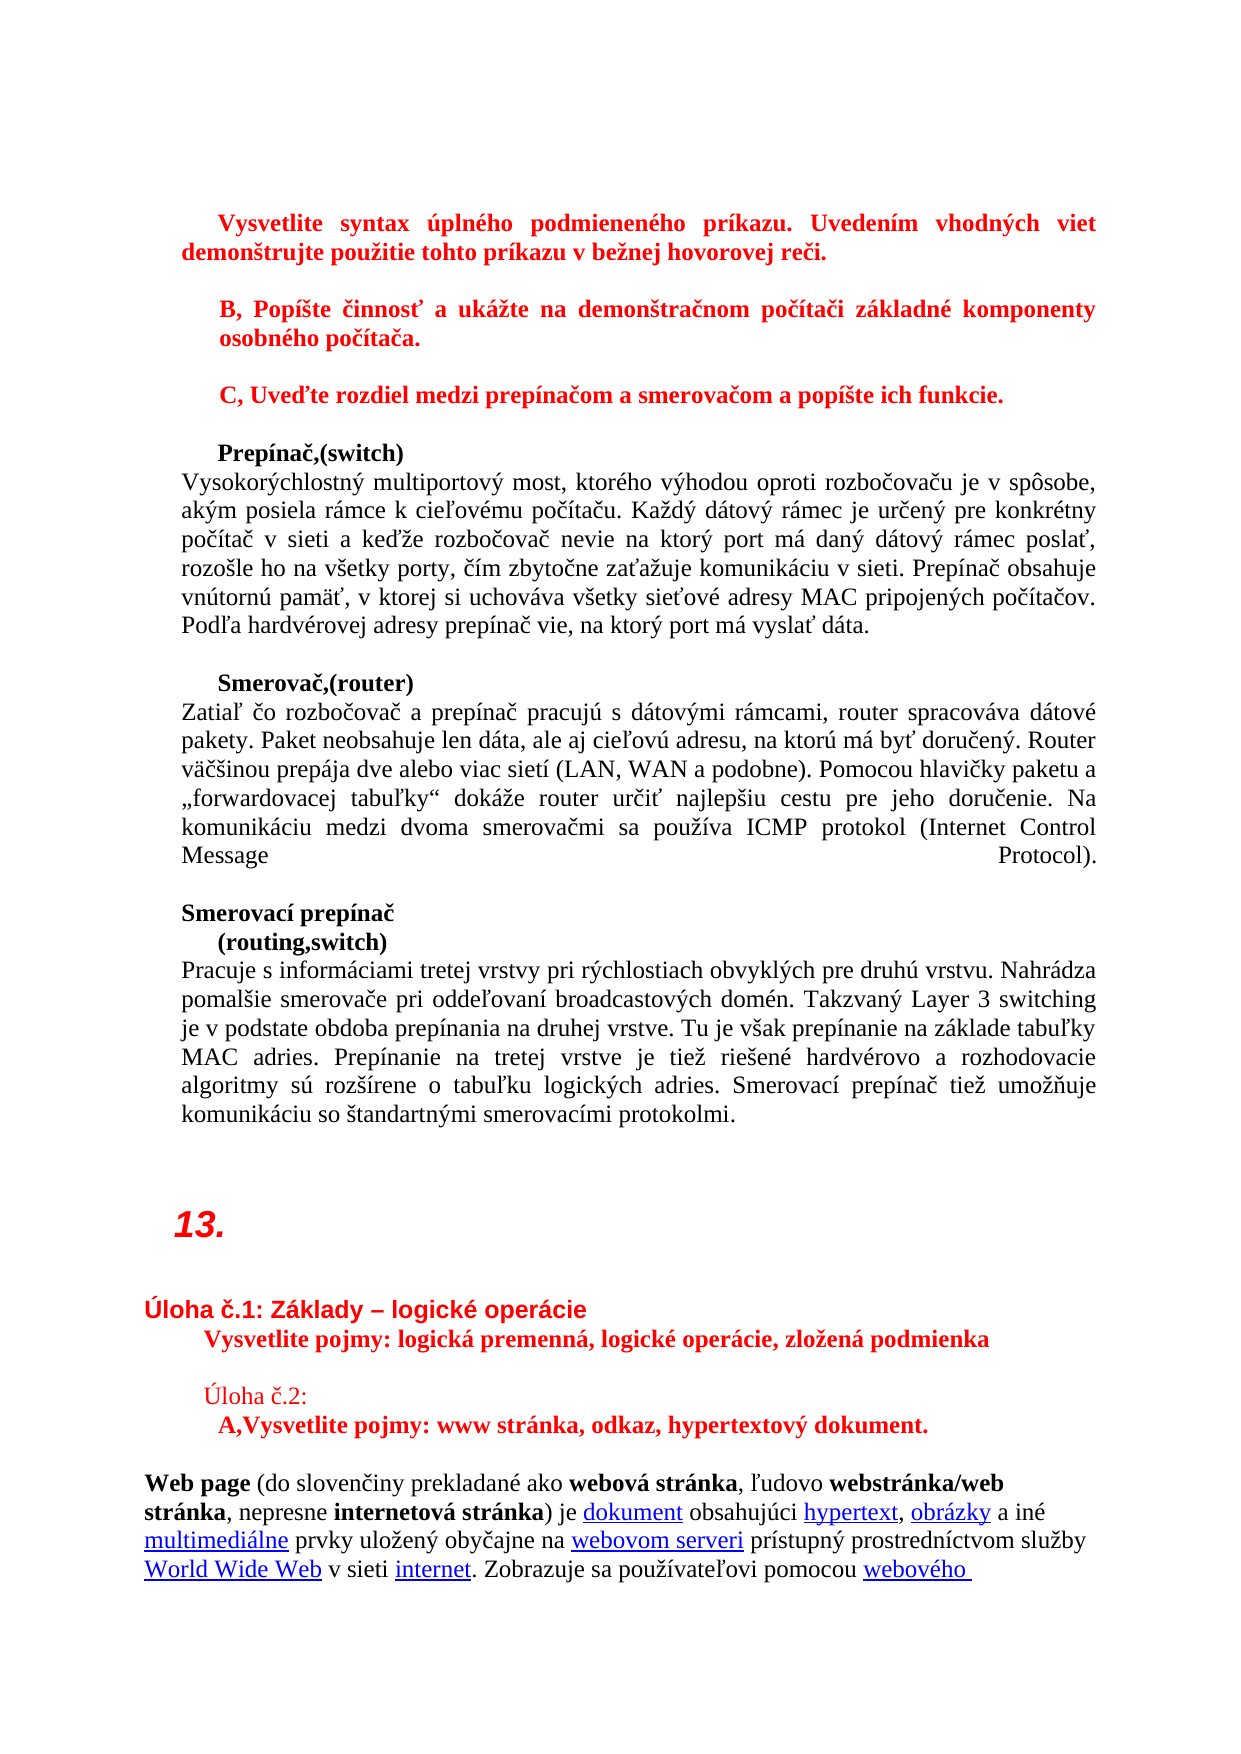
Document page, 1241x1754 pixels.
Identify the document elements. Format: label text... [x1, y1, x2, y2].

text B, Popíšte činnosť a ukážte na demonštračnom počítači základné komponenty osobného počítača. [219, 294, 1097, 352]
text Úloha č.1: Základy – logické operácie [144, 1295, 1097, 1324]
list 13. [174, 1202, 1097, 1245]
text C, Uveďte rozdiel medzi prepínačom a smerovačom a popíšte ich funkcie. [219, 380, 1097, 409]
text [144, 1468, 1097, 1583]
text Vysvetlite syntax úplného podmieneného príkazu. Uvedením vhodných viet demonštrujte použitie tohto príkazu v bežnej hovorovej reči. [181, 208, 1097, 265]
text (routing,switch) Pracuje s informáciami tretej vrstvy pri rýchlostiach obvyklých pre druhú vrstvu. Nahrádza pomalšie smerovače pri oddeľovaní broadcastových domén. Takzvaný Layer 3 switching je v podstate obdoba prepínania na druhej vrstve. Tu je však prepínanie na základe tabuľky MAC adries. Prepínanie na tretej vrstve je tiež riešené hardvérovo a rozhodovacie algoritmy sú rozšírene o tabuľku logických adries. Smerovací prepínač tiež umožňuje komunikáciu so štandartnými smerovacími protokolmi. [181, 927, 1097, 1128]
text Prepínač,(switch) Vysokorýchlostný multiportový most, ktorého výhodou oproti rozbočovaču je v spôsobe, akým posiela rámce k cieľovému počítaču. Každý dátový rámec je určený pre konkrétny počítač v sieti a keďže rozbočovač nevie na ktorý port má daný dátový rámec poslať, rozošle ho na všetky porty, čím zbytočne zaťažuje komunikáciu v sieti. Prepínač obsahuje vnútornú pamäť, v ktorej si uchováva všetky sieťové adresy MAC pripojených počítačov. Podľa hardvérovej adresy prepínač vie, na ktorý port má vyslať dáta. [181, 438, 1097, 639]
text A,Vysvetlite pojmy: www stránka, odkaz, hypertextový dokument. [218, 1410, 1097, 1439]
text Smerovač,(router) Zatiaľ čo rozbočovač a prepínač pracujú s dátovými rámcami, router spracováva dátové pakety. Paket neobsahuje len dáta, ale aj cieľovú adresu, na ktorú má byť doručený. Router väčšinou prepája dve alebo viac sietí (LAN, WAN a podobne). Pomocou hlavičky paketu a „forwardovacej tabuľky“ dokáže router určiť najlepšiu cestu pre jeho doručenie. Na komunikáciu medzi dvoma smerovačmi sa používa ICMP protokol (Internet Control Message Protocol). Smerovací prepínač [181, 668, 1097, 927]
text Vysvetlite pojmy: logická premenná, logické operácie, zložená podmienka [174, 1324, 1097, 1352]
text Úloha č.2: [174, 1381, 1097, 1410]
